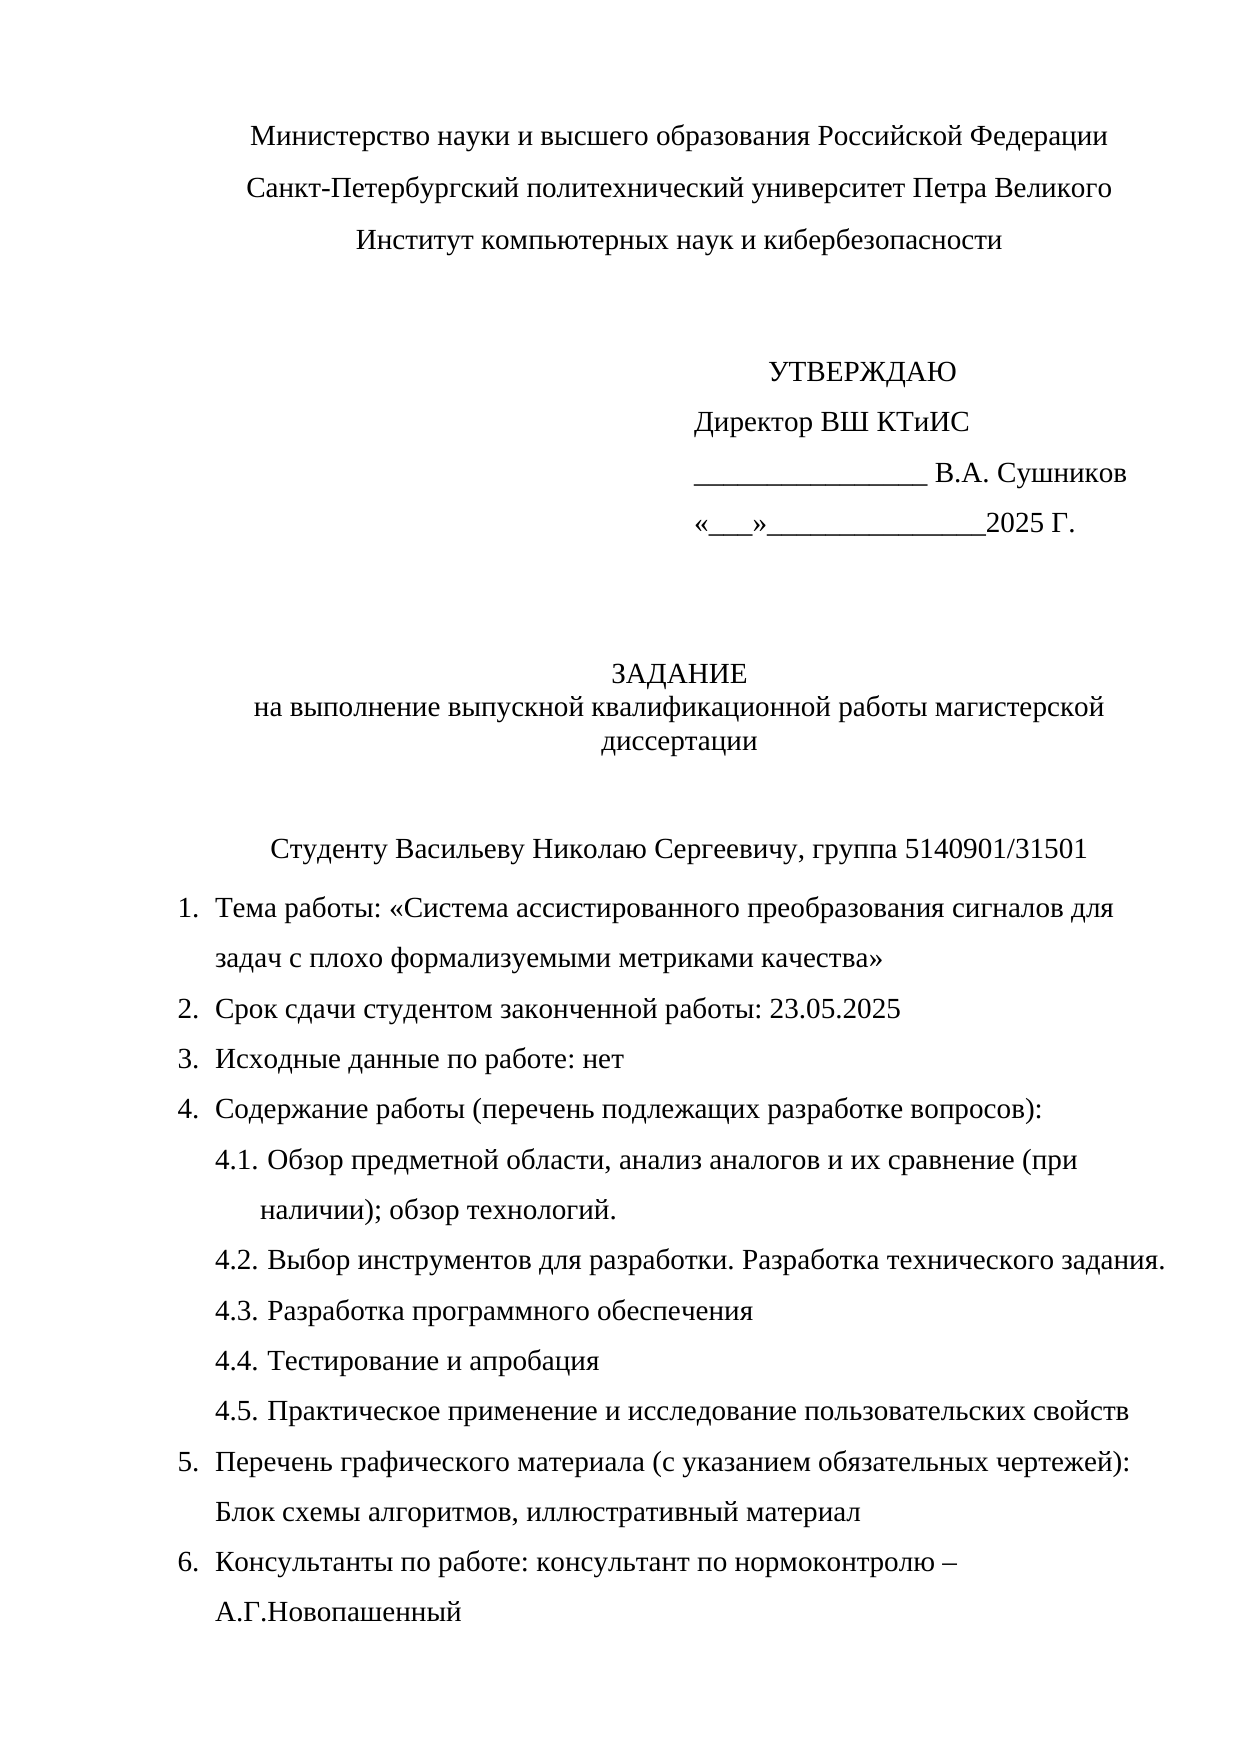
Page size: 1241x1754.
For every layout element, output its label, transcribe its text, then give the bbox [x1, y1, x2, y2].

list Разработка программного обеспечения [215, 1293, 1181, 1326]
list Тема работы: «Система ассистированного преобразования сигналов для задач с плохо формализуемыми метриками качества» [177, 890, 1181, 974]
text Санкт-Петербургский политехнический университет Петра Великого [177, 170, 1181, 204]
text «___»_______________2025 г. [694, 505, 1181, 539]
text Институт компьютерных наук и кибербезопасности [177, 222, 1181, 256]
text Студенту Васильеву Николаю Сергеевичу, группа 5140901/31501 [177, 832, 1181, 865]
list Срок сдачи студентом законченной работы: 23.05.2025 [177, 991, 1181, 1024]
text на выполнение выпускной квалификационной работы магистерской диссертации [177, 689, 1181, 757]
text Утверждаю [768, 354, 1181, 388]
text Министерство науки и высшего образования Российской Федерации [177, 118, 1181, 152]
list Выбор инструментов для разработки. Разработка технического задания. [215, 1242, 1181, 1276]
list Перечень графического материала (с указанием обязательных чертежей): Блок схемы алгоритмов, иллюстративный материал [177, 1444, 1181, 1527]
list Практическое применение и исследование пользовательских свойств [215, 1393, 1181, 1427]
text ________________ В.А. Сушников [694, 455, 1181, 488]
list Консультанты по работе: консультант по нормоконтролю – А.Г.Новопашенный [177, 1544, 1181, 1628]
text Директор ВШ КТиИС [694, 404, 1181, 438]
list Обзор предметной области, анализ аналогов и их сравнение (при наличии); обзор технологий. [215, 1142, 1181, 1226]
list Исходные данные по работе: нет [177, 1041, 1181, 1075]
list Тестирование и апробация [215, 1343, 1181, 1377]
text задание [177, 656, 1181, 689]
list Содержание работы (перечень подлежащих разработке вопросов): [177, 1091, 1181, 1125]
